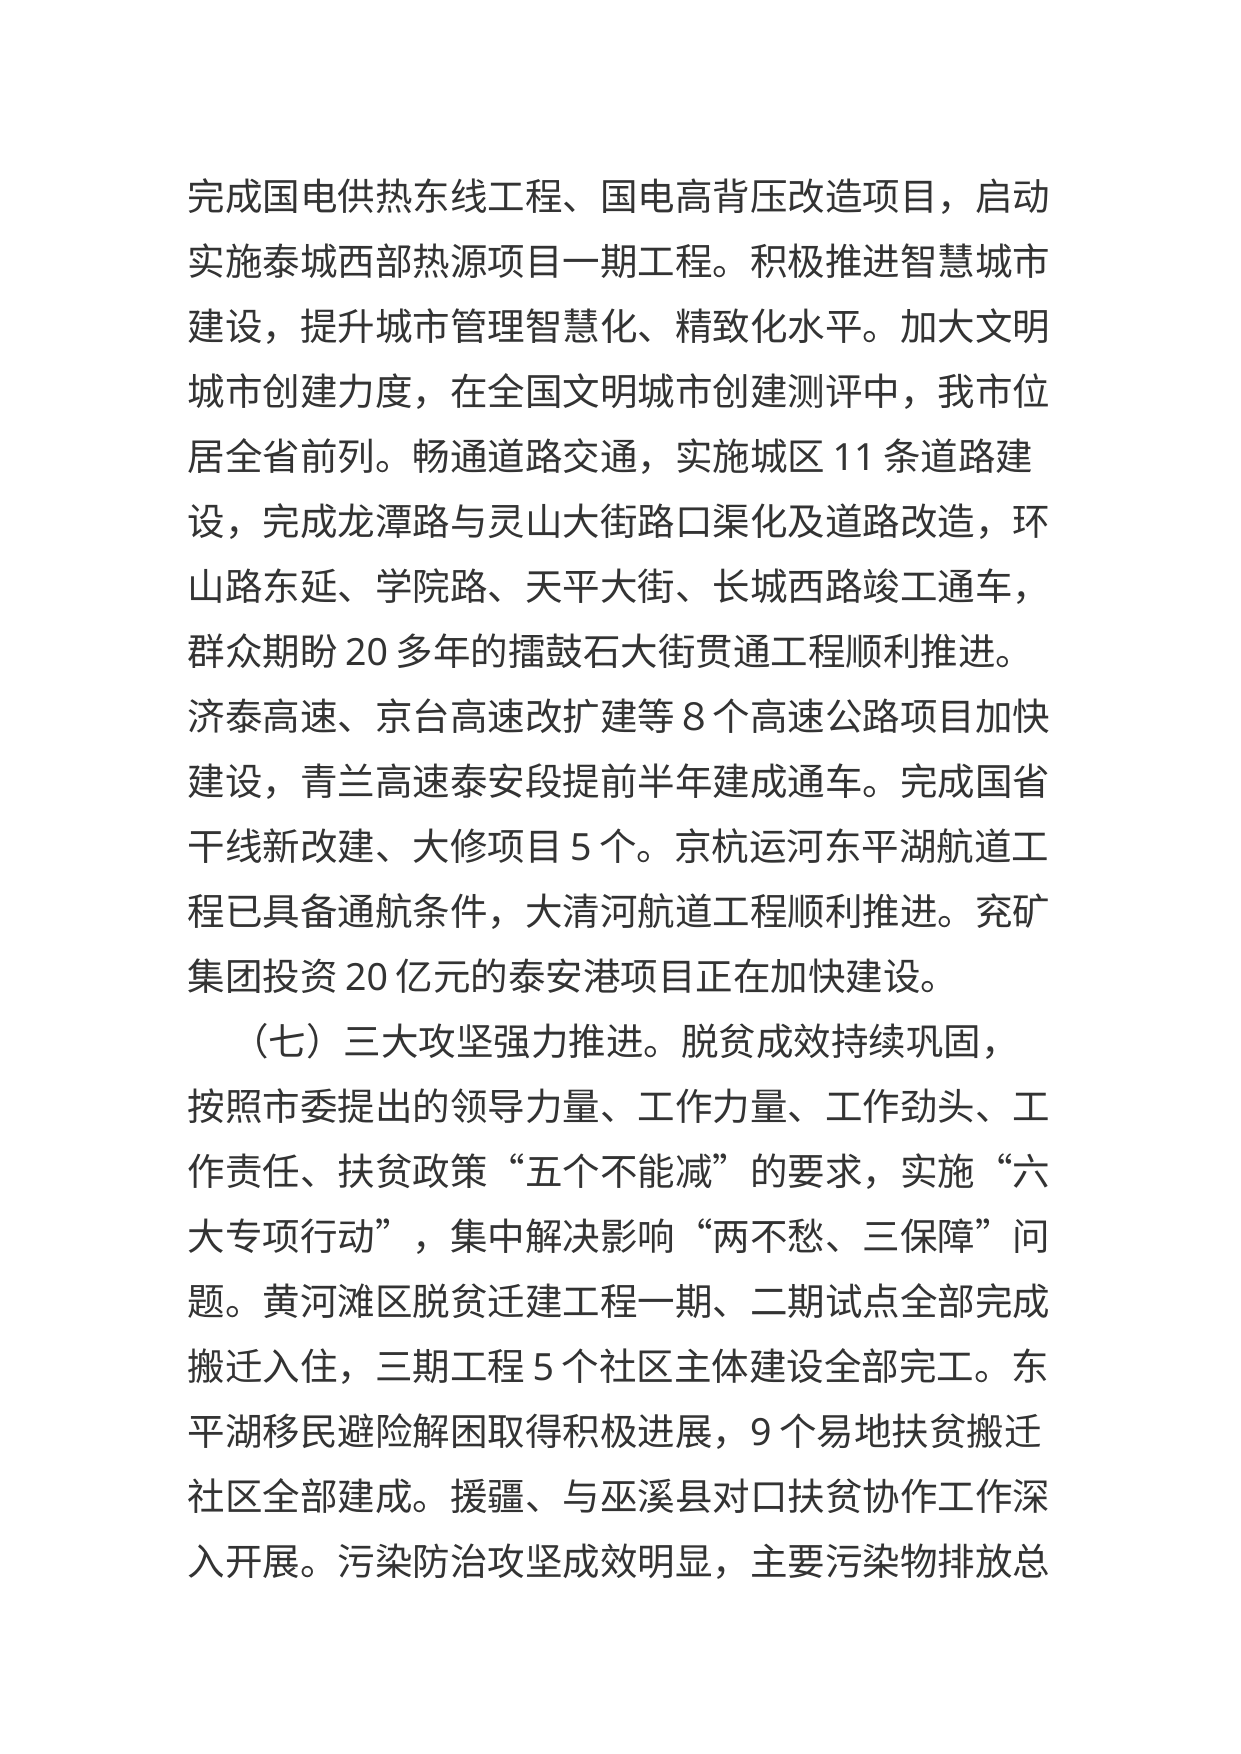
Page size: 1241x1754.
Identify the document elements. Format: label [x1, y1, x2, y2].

text [187, 162, 1053, 1007]
text [187, 1007, 1053, 1592]
